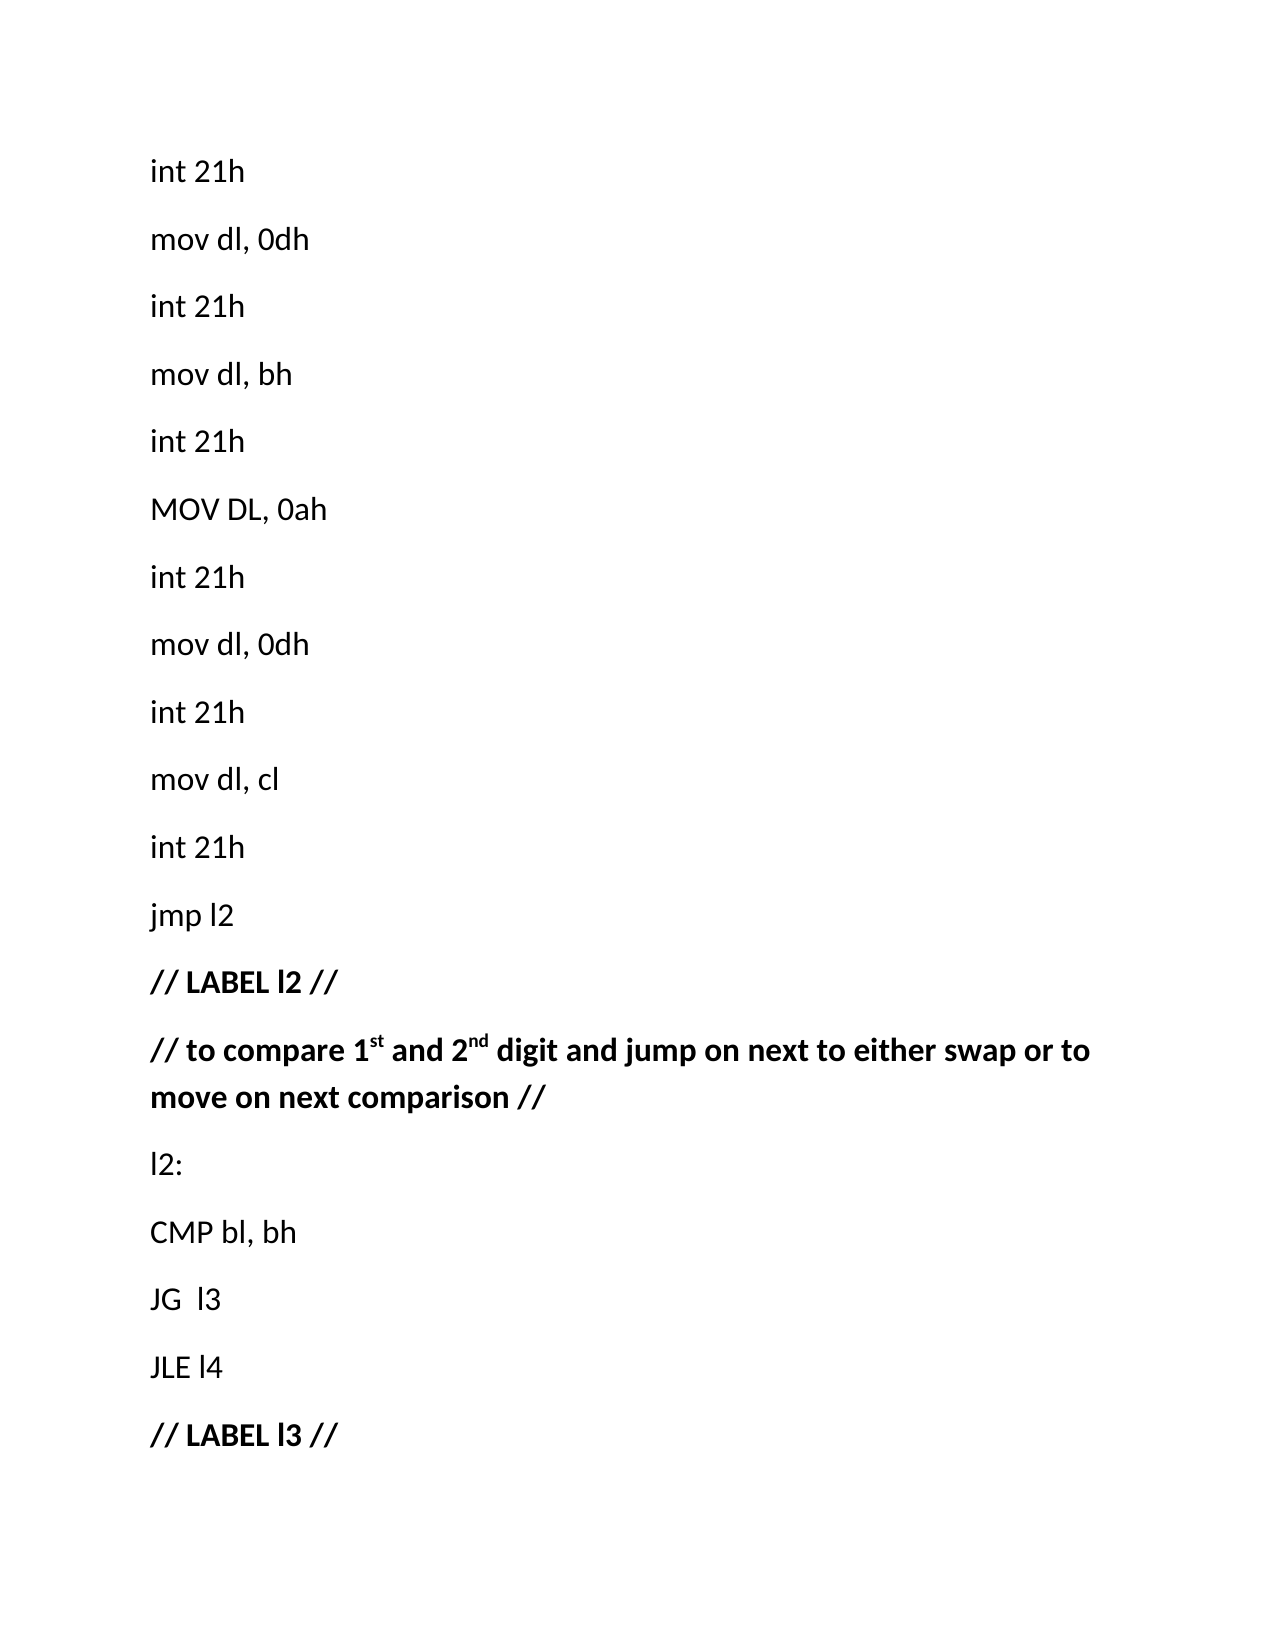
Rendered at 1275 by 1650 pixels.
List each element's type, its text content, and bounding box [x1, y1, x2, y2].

text jmp l2 [150, 894, 1125, 934]
text // LABEL l3 // [150, 1414, 1125, 1454]
text int 21h [150, 420, 1125, 461]
text JG l3 [150, 1278, 1125, 1319]
text // to compare 1st and 2nd digit and jump on next to either swap or to move on next comparison // [150, 1029, 1125, 1116]
text int 21h [150, 826, 1125, 867]
text // LABEL l2 // [150, 961, 1125, 1002]
text int 21h [150, 285, 1125, 326]
text mov dl, 0dh [150, 218, 1125, 258]
text mov dl, 0dh [150, 623, 1125, 664]
text mov dl, cl [150, 758, 1125, 799]
text int 21h [150, 556, 1125, 596]
text l2: [150, 1143, 1125, 1184]
text JLE l4 [150, 1346, 1125, 1387]
text int 21h [150, 150, 1125, 191]
text MOV DL, 0ah [150, 488, 1125, 529]
text CMP bl, bh [150, 1211, 1125, 1252]
text mov dl, bh [150, 353, 1125, 393]
text int 21h [150, 691, 1125, 732]
